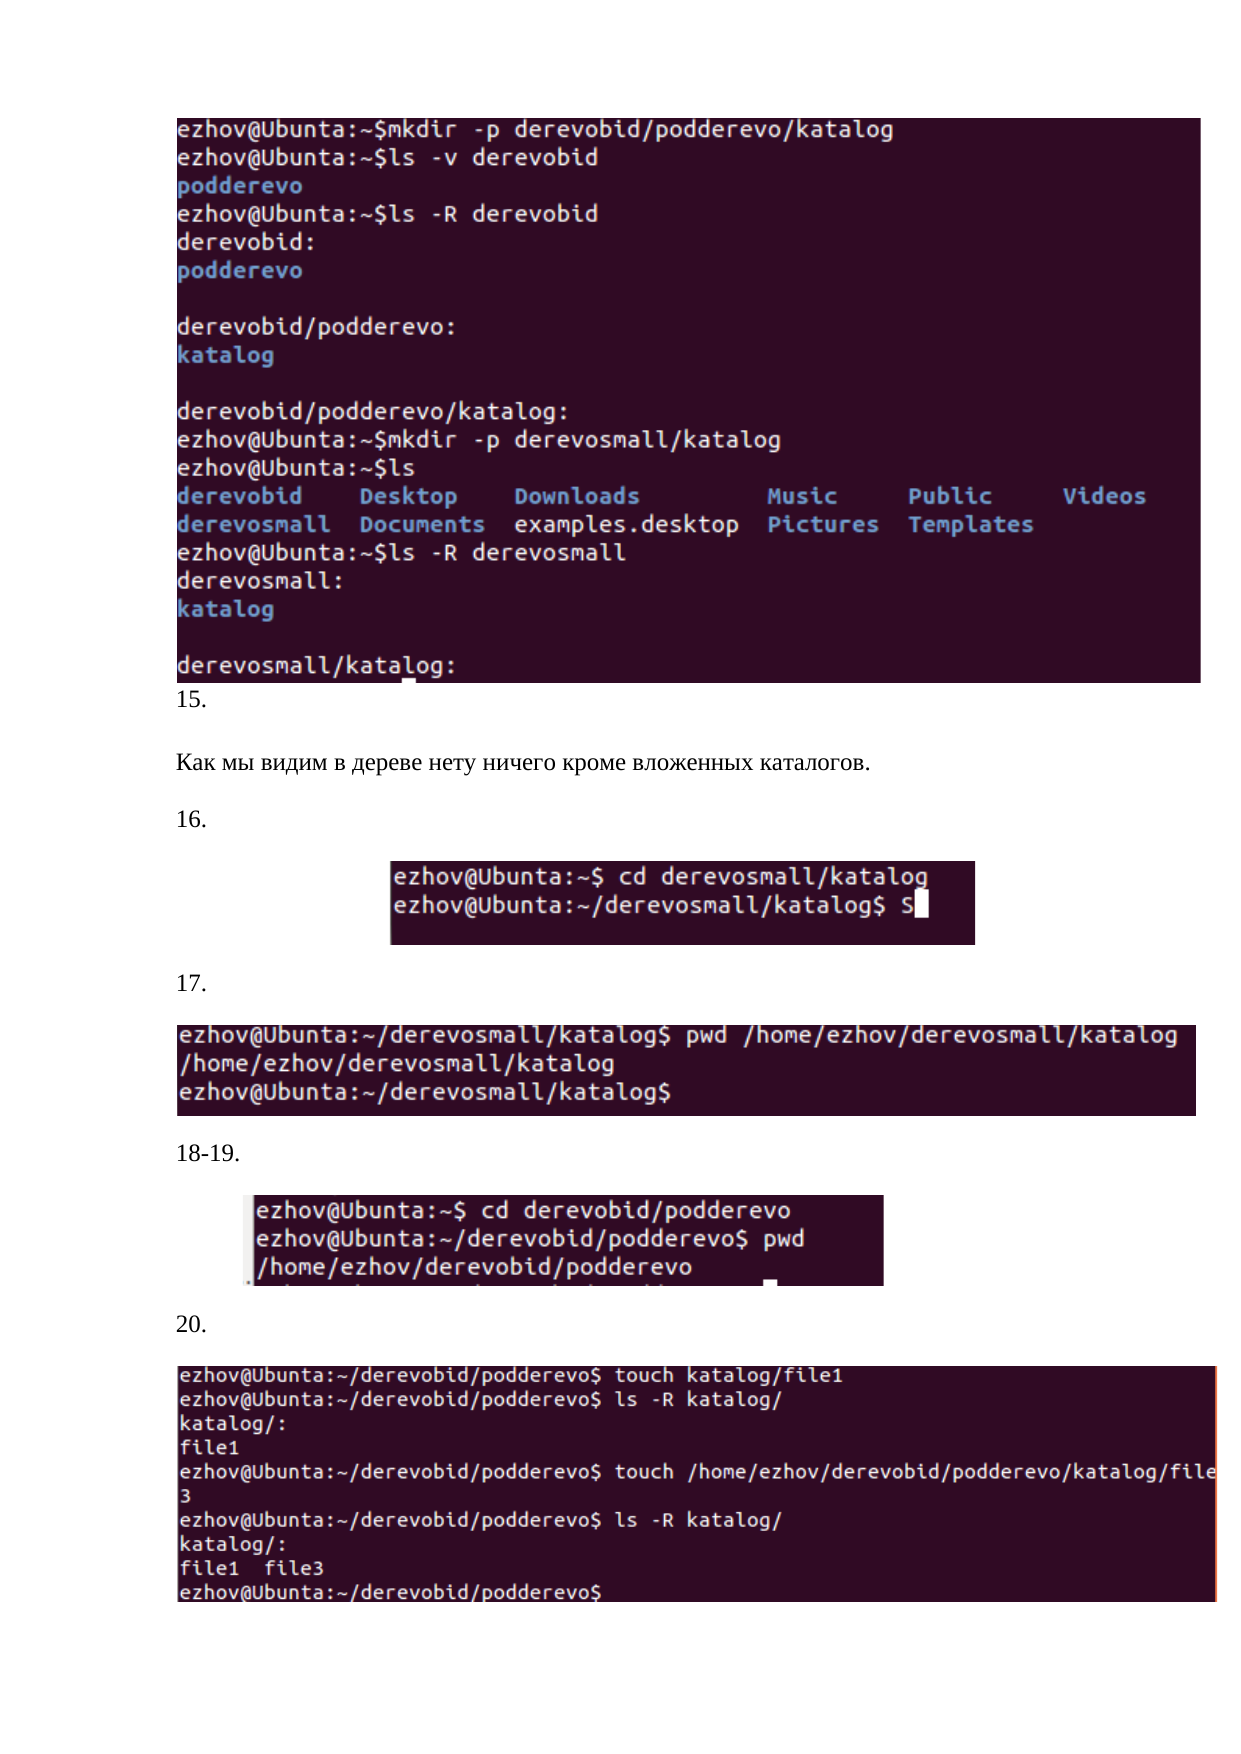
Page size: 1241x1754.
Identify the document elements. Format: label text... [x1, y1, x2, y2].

text 15. [176, 684, 1183, 713]
picture [177, 118, 1201, 683]
picture [242, 1195, 884, 1286]
text 16. [176, 804, 1183, 833]
picture [177, 1366, 1218, 1602]
text 18-19. [176, 1138, 1183, 1167]
picture [389, 861, 976, 945]
text 17. [176, 968, 1183, 996]
text Как мы видим в дереве нету ничего кроме вложенных каталогов. [176, 747, 1183, 776]
text 20. [176, 1309, 1183, 1338]
picture [177, 1025, 1196, 1116]
